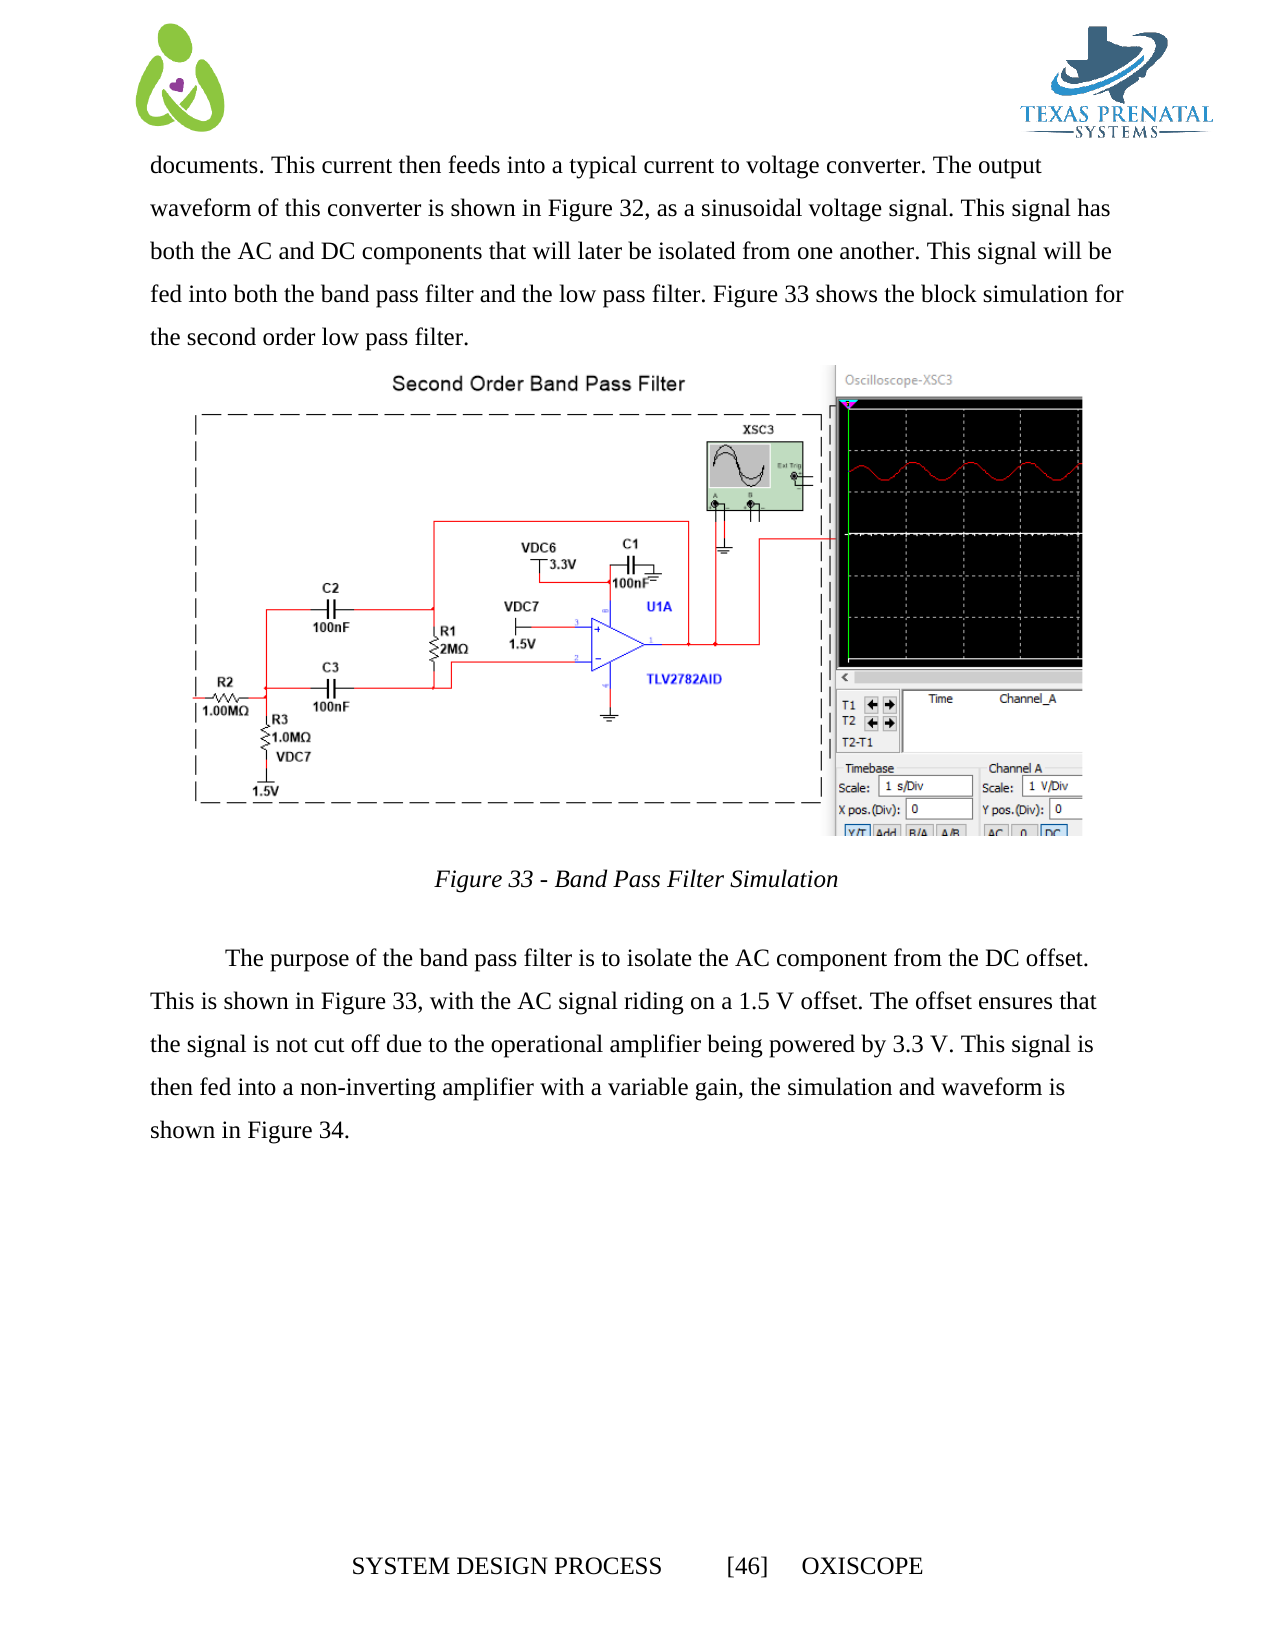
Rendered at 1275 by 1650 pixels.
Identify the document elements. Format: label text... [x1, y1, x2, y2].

picture [192, 365, 1083, 836]
picture [1017, 25, 1216, 142]
subtitle Figure 33 - Band Pass Filter Simulation [150, 864, 1125, 893]
text The purpose of the band pass filter is to isolate the AC component from the DC offset. This is shown in Figure 33, with the AC signal riding on a 1.5 V offset. The offset ensures that the signal is not cut off due to the operational amplifier being powered by 3.3 V. This signal is then fed into a non-inverting amplifier with a variable gain, the simulation and waveform is shown in Figure 34. [150, 943, 1125, 1144]
picture [120, 17, 240, 138]
